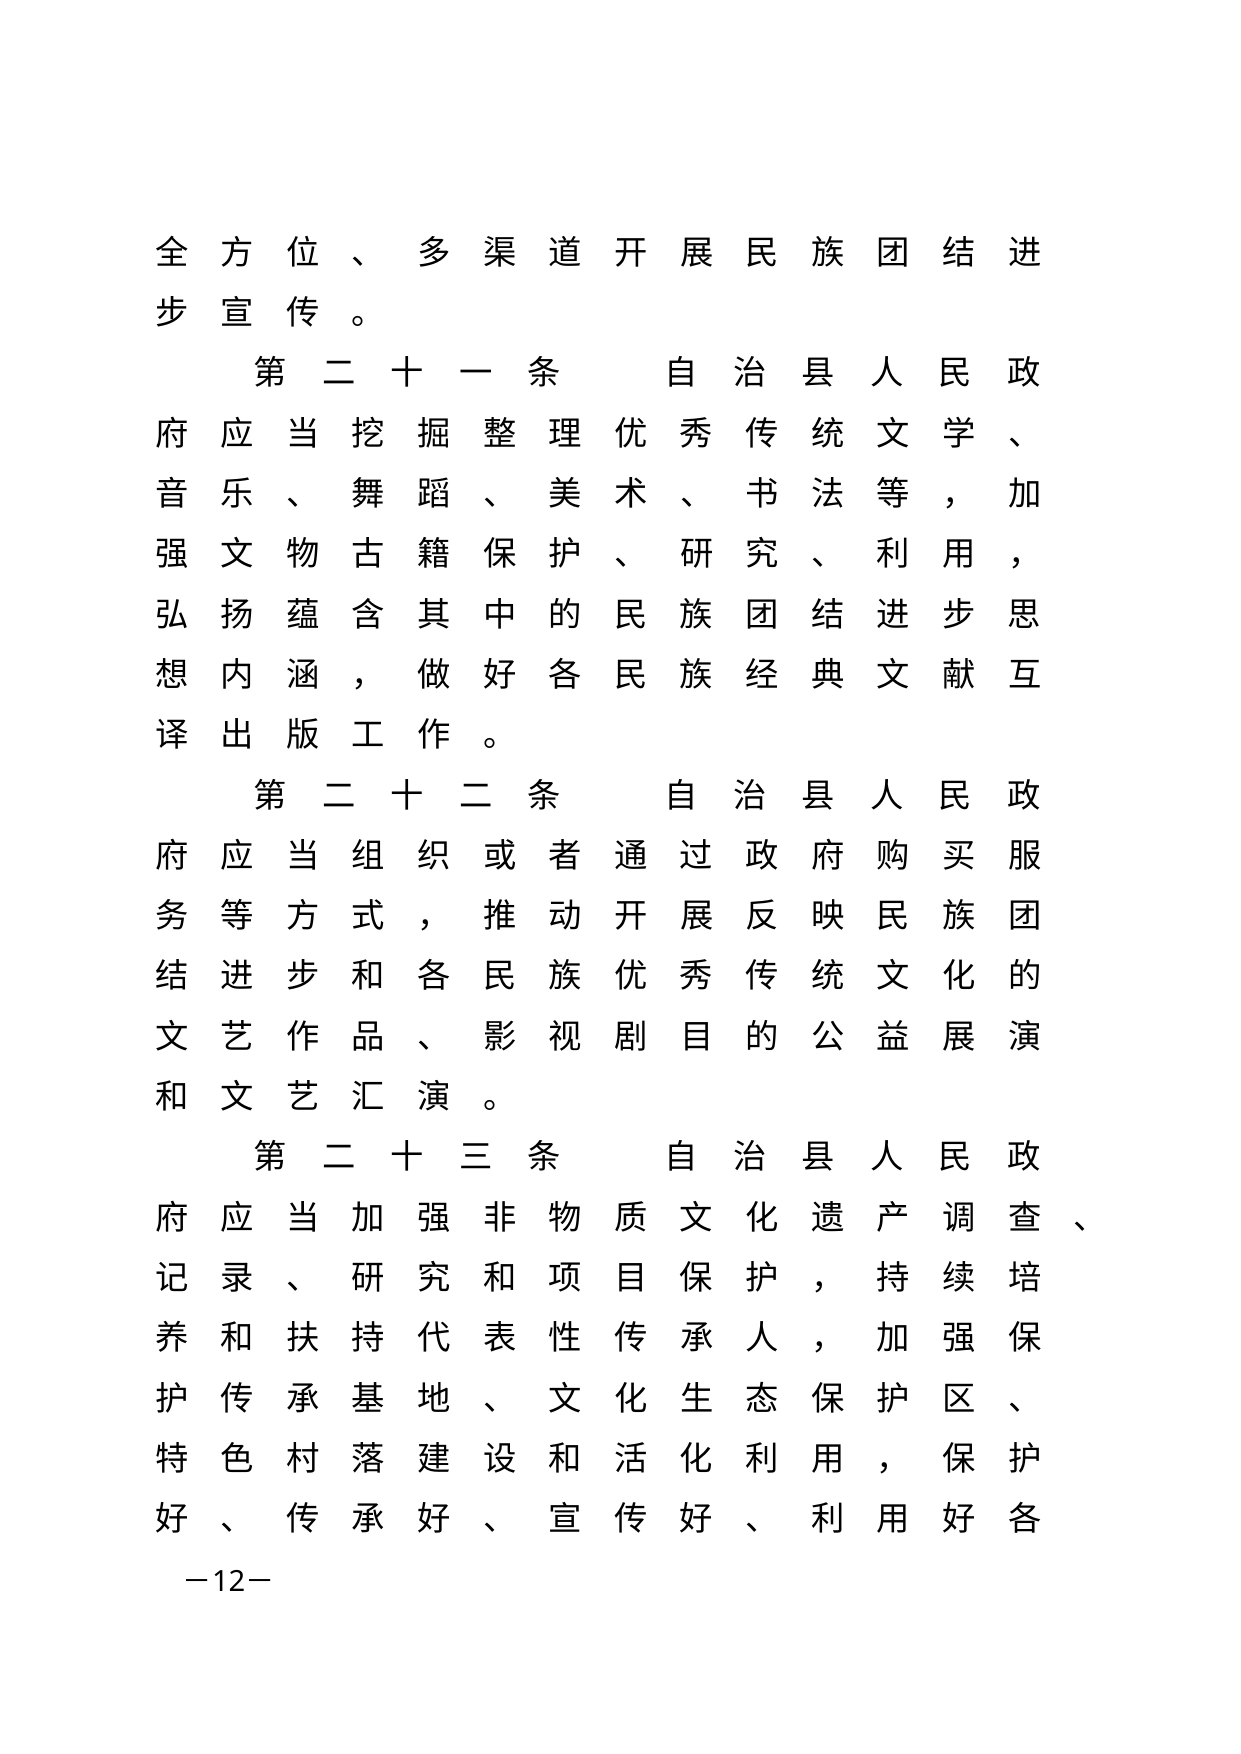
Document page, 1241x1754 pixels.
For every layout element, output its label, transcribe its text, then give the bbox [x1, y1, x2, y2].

text 第二十二条 自治县人民政府应当组织或者通过政府购买服务等方式，推动开展反映民族团结进步和各民族优秀传统文化的文艺作品、影视剧目的公益展演和文艺汇演。 [155, 762, 1073, 1124]
text 第二十一条 自治县人民政府应当挖掘整理优秀传统文学、音乐、舞蹈、美术、书法等，加强文物古籍保护、研究、利用，弘扬蕴含其中的民族团结进步思想内涵，做好各民族经典文献互译出版工作。 [155, 340, 1073, 762]
text 大众传媒、新兴媒体等应当创新载体和方式，充分利用新技术，针对不同对象和受众特点，全方位、多渠道开展民族团结进步宣传。 [155, 219, 1073, 340]
text 第二十三条 自治县人民政府应当加强非物质文化遗产调查、记录、研究和项目保护，持续培养和扶持代表性传承人，加强保护传承基地、文化生态保护区、特色村落建设和活化利用，保护好、传承好、宣传好、利用好各民族非物质文化遗产，延续历史文脉，坚定文化自信。 [155, 1124, 1073, 1546]
